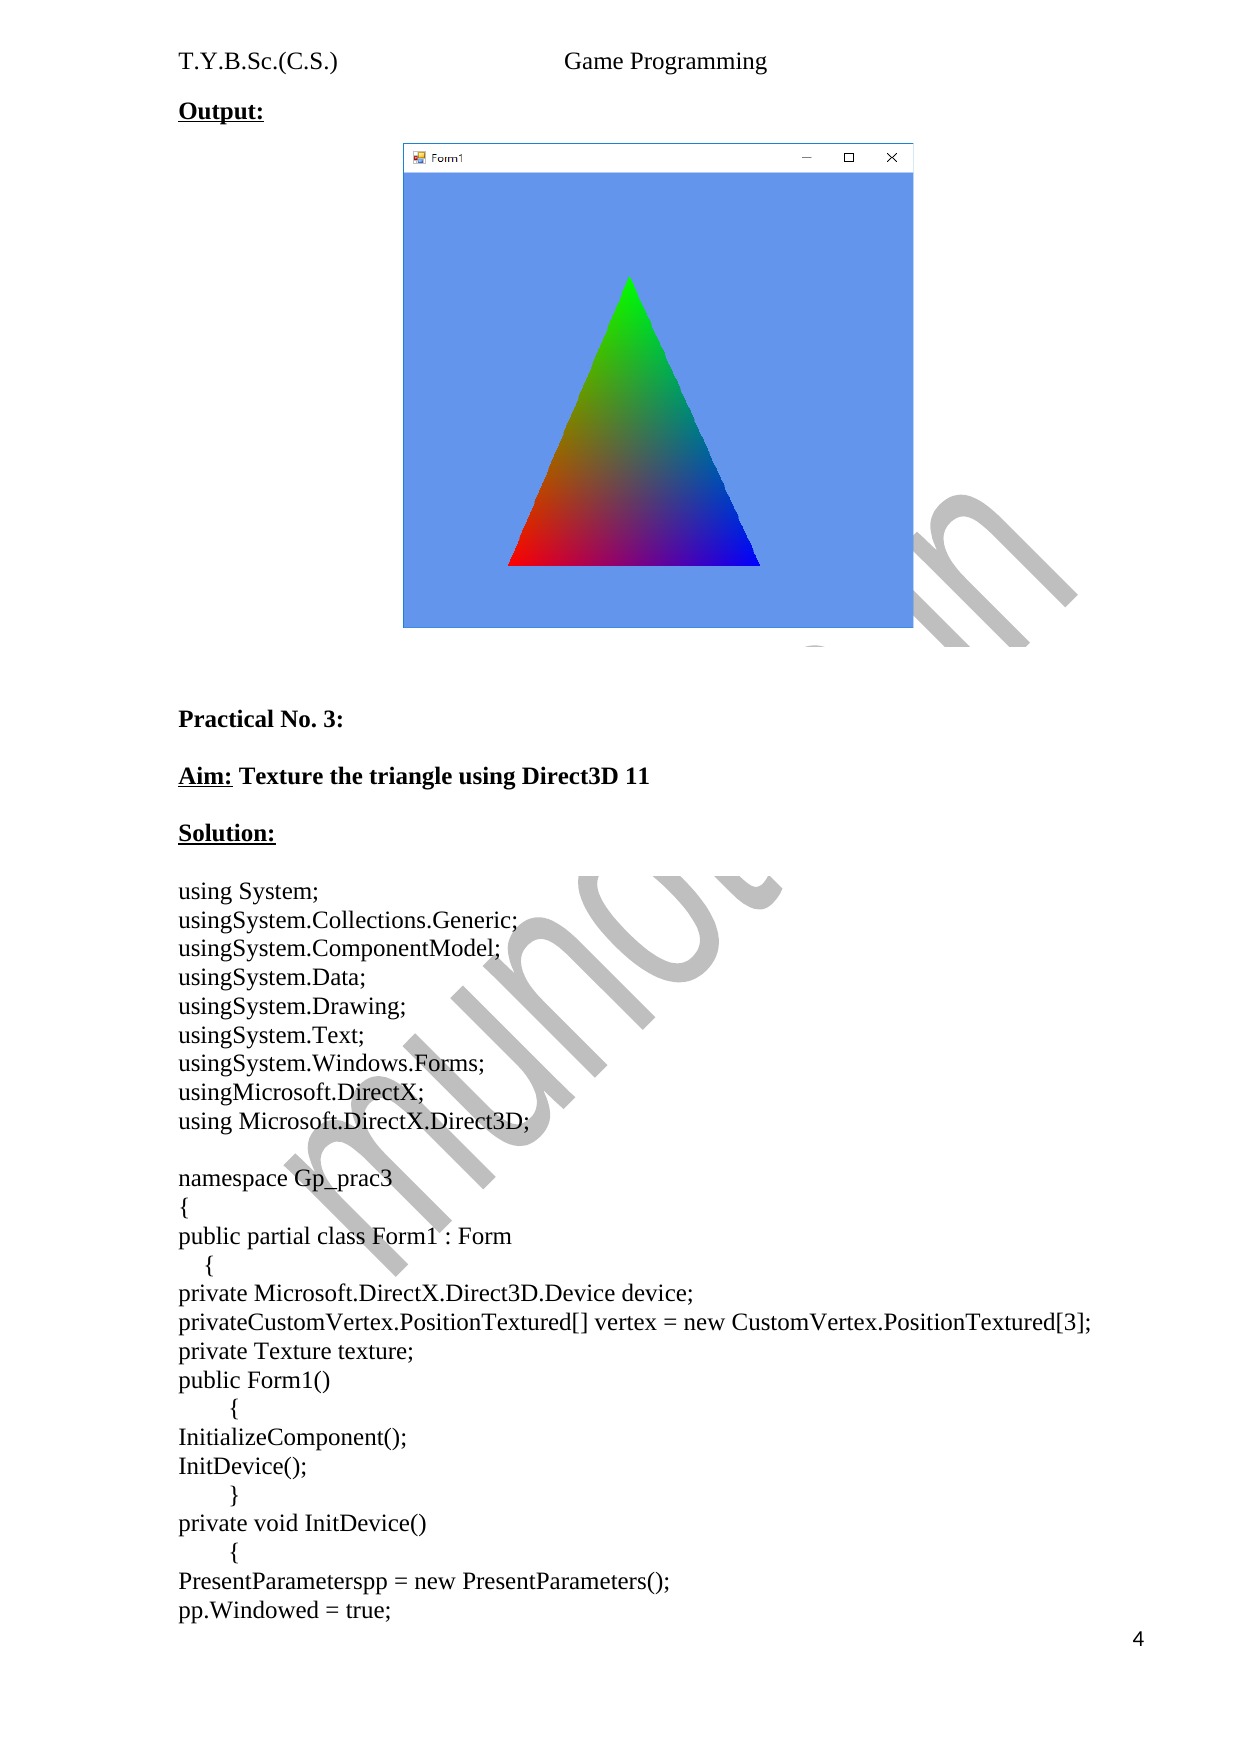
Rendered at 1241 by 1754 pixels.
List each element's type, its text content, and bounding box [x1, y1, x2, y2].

text { [178, 1393, 1144, 1422]
text } [178, 1480, 1144, 1508]
text private Texture texture; [178, 1336, 1144, 1365]
picture [403, 143, 914, 628]
text private void InitDevice() [178, 1508, 1144, 1537]
text usingMicrosoft.DirectX; [178, 1077, 1144, 1106]
text privateCustomVertex.PositionTextured[] vertex = new CustomVertex.PositionTextured[3]; [178, 1307, 1144, 1336]
text usingSystem.Collections.Generic; [178, 905, 1144, 933]
text pp.Windowed = true; [178, 1595, 1144, 1623]
text usingSystem.Text; [178, 1020, 1144, 1048]
text usingSystem.Drawing; [178, 991, 1144, 1020]
text private Microsoft.DirectX.Direct3D.Device device; [178, 1278, 1144, 1307]
text { [178, 1537, 1144, 1566]
text namespace Gp_prac3 [178, 1163, 1144, 1192]
text Aim: Texture the triangle using Direct3D 11 [178, 761, 1144, 790]
text Solution: [178, 818, 1144, 847]
text PresentParameterspp = new PresentParameters(); [178, 1566, 1144, 1595]
text { [178, 1192, 1144, 1221]
text usingSystem.Data; [178, 962, 1144, 991]
text InitializeComponent(); [178, 1422, 1144, 1451]
text { [178, 1250, 1144, 1278]
text using Microsoft.DirectX.Direct3D; [178, 1106, 1144, 1135]
text public Form1() [178, 1365, 1144, 1393]
text Output: [178, 96, 1144, 125]
text usingSystem.Windows.Forms; [178, 1048, 1144, 1077]
text InitDevice(); [178, 1451, 1144, 1480]
text usingSystem.ComponentModel; [178, 933, 1144, 962]
text public partial class Form1 : Form [178, 1221, 1144, 1250]
text Practical No. 3: [178, 704, 1144, 733]
text using System; [178, 876, 1144, 905]
